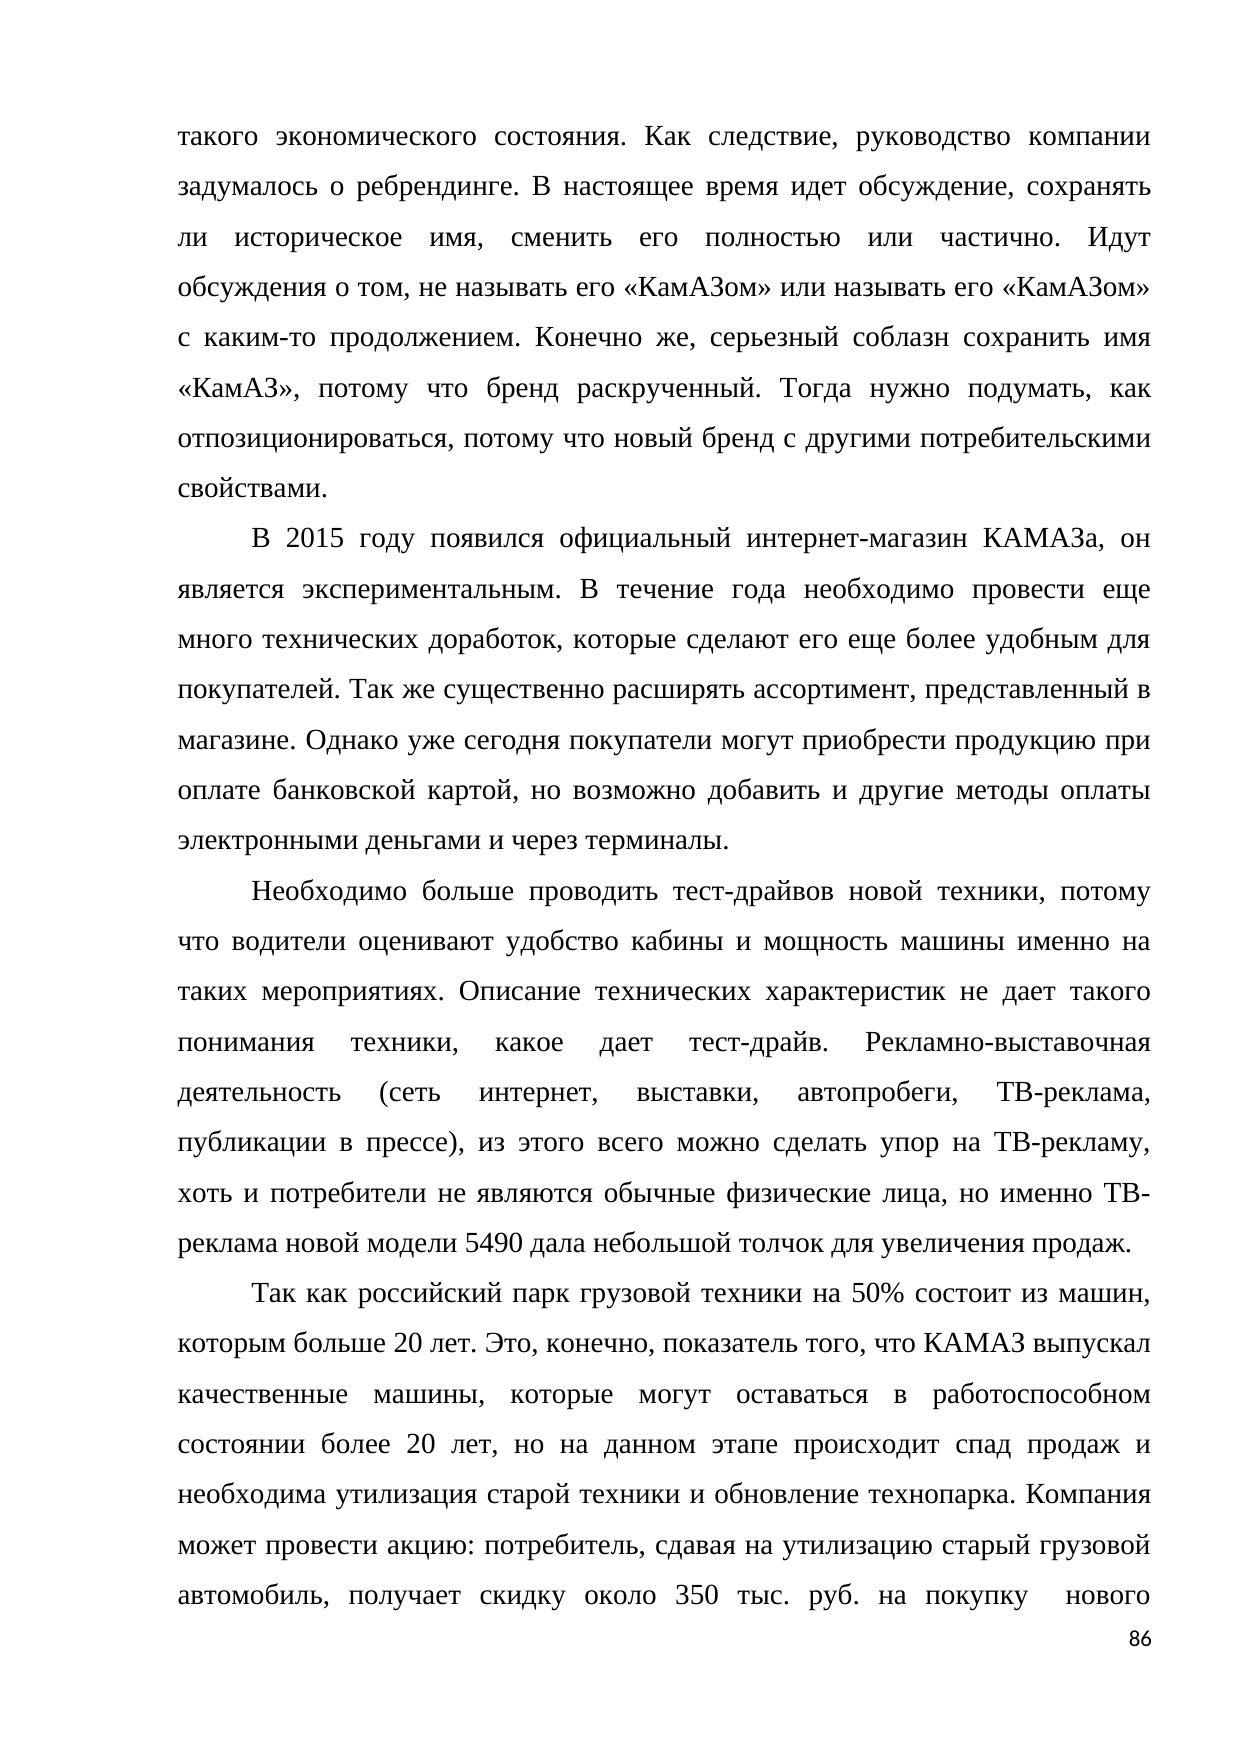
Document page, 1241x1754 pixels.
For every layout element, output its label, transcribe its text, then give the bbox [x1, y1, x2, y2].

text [177, 118, 1152, 504]
text В 2015 году появился официальный интернет-магазин КАМАЗа, он является экспериментальным. В течение года необходимо провести еще много технических доработок, которые сделают его еще более удобным для покупателей. Так же существенно расширять ассортимент, представленный в магазине. Однако уже сегодня покупатели могут приобрести продукцию при оплате банковской картой, но возможно добавить и другие методы оплаты электронными деньгами и через терминалы. [177, 521, 1152, 856]
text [177, 1275, 1152, 1611]
text Необходимо больше проводить тест-драйвов новой техники, потому что водители оценивают удобство кабины и мощность машины именно на таких мероприятиях. Описание технических характеристик не дает такого понимания техники, какое дает тест-драйв. Рекламно-выставочная деятельность (сеть интернет, выставки, автопробеги, ТВ-реклама, публикации в прессе), из этого всего можно сделать упор на ТВ-рекламу, хоть и потребители не являются обычные физические лица, но именно ТВ-реклама новой модели 5490 дала небольшой толчок для увеличения продаж. [177, 873, 1152, 1258]
